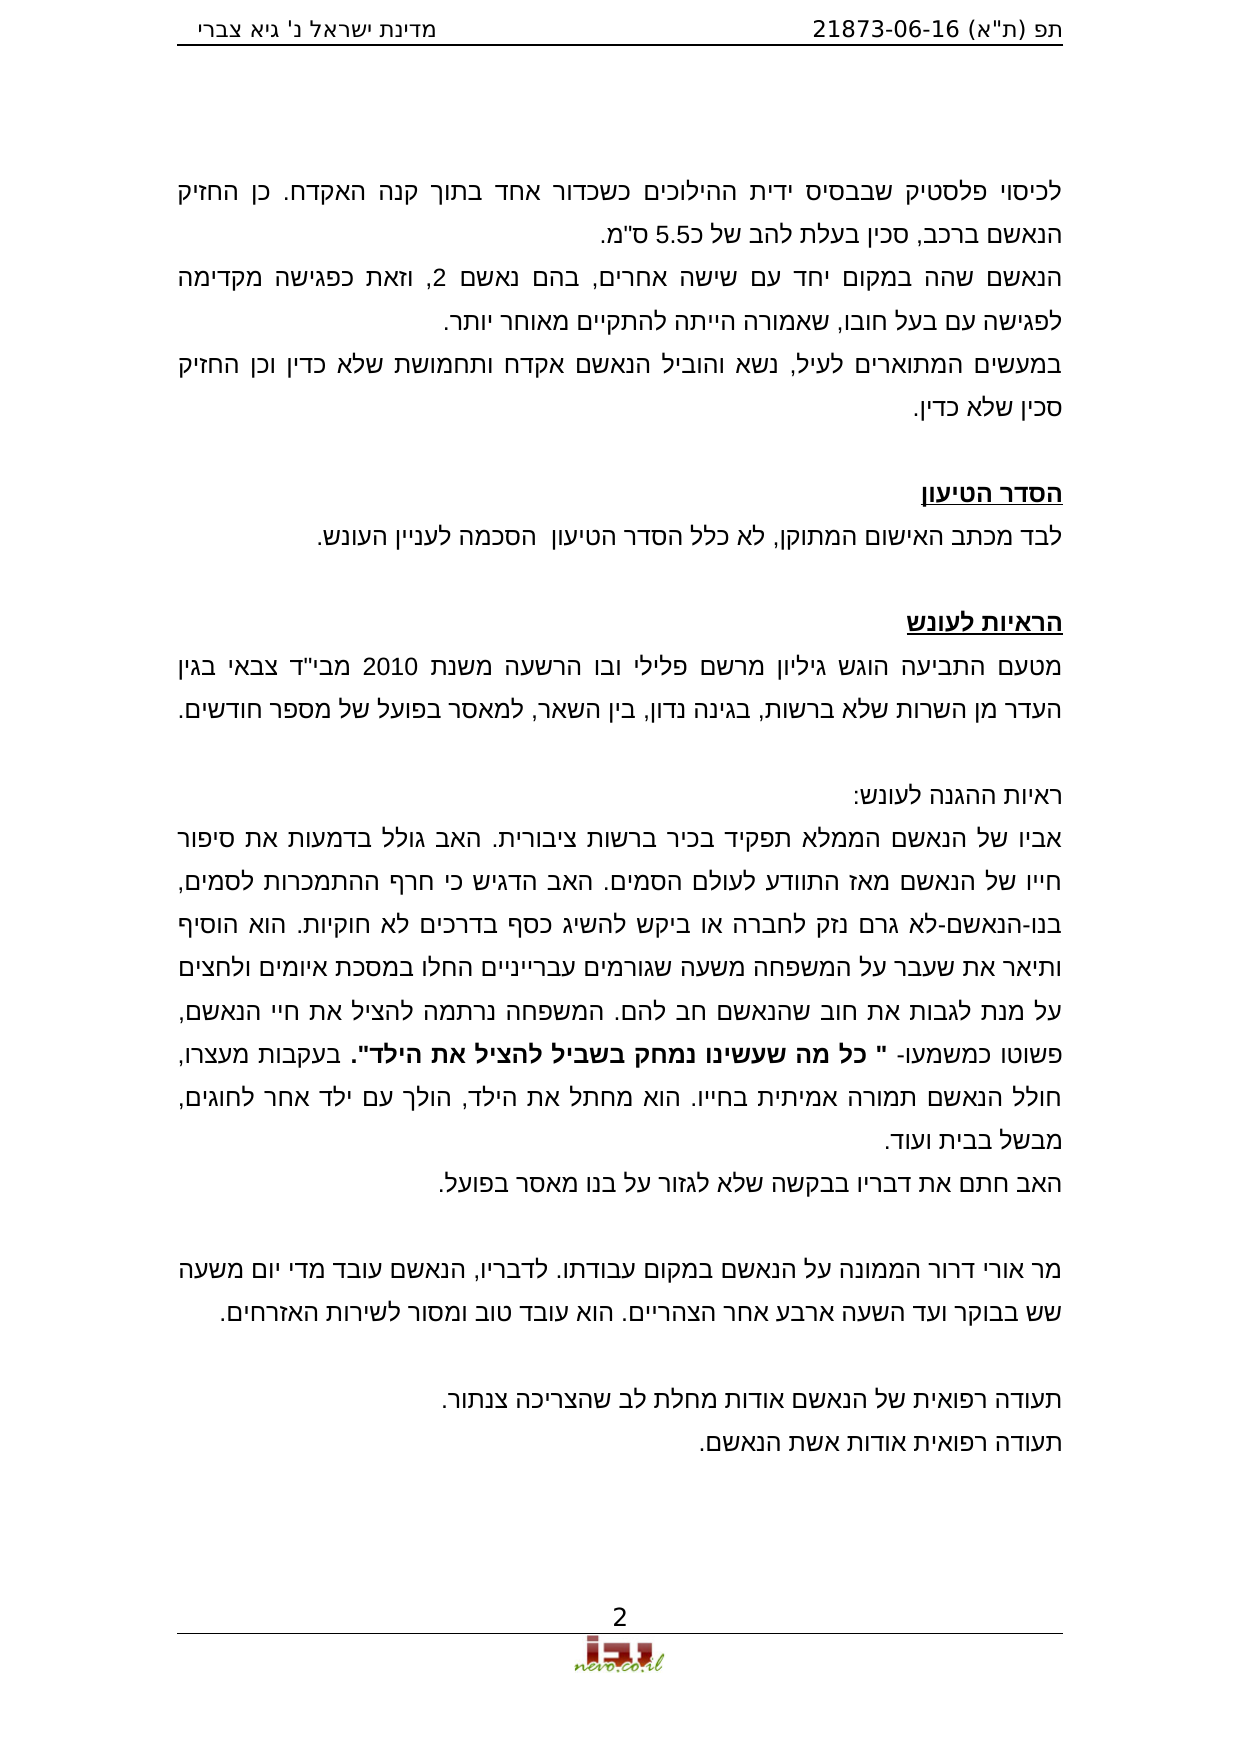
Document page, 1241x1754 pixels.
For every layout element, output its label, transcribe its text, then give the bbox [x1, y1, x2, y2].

text ראיות ההגנה לעונש: [177, 781, 1063, 810]
text הנאשם שהה במקום יחד עם שישה אחרים, בהם נאשם 2, וזאת כפגישה מקדימה לפגישה עם בעל חובו, שאמורה הייתה להתקיים מאוחר יותר. [177, 263, 1063, 335]
text מטעם התביעה הוגש גיליון מרשם פלילי ובו הרשעה משנת 2010 מבי"ד צבאי בגין העדר מן השרות שלא ברשות, בגינה נדון, בין השאר, למאסר בפועל של מספר חודשים. [177, 652, 1063, 723]
text האב חתם את דבריו בבקשה שלא לגזור על בנו מאסר בפועל. [177, 1169, 1063, 1198]
text תעודה רפואית של הנאשם אודות מחלת לב שהצריכה צנתור. [177, 1385, 1063, 1413]
text לבד מכתב האישום המתוקן, לא כלל הסדר הטיעון הסכמה לעניין העונש. [177, 522, 1063, 551]
text אביו של הנאשם הממלא תפקיד בכיר ברשות ציבורית. האב גולל בדמעות את סיפור חייו של הנאשם מאז התוודע לעולם הסמים. האב הדגיש כי חרף ההתמכרות לסמים, בנו-הנאשם-לא גרם נזק לחברה או ביקש להשיג כסף בדרכים לא חוקיות. הוא הוסיף ותיאר את שעבר על המשפחה משעה שגורמים עברייניים החלו במסכת איומים ולחצים על מנת לגבות את חוב שהנאשם חב להם. המשפחה נרתמה להציל את חיי הנאשם, פשוטו כמשמעו- " כל מה שעשינו נמחק בשביל להציל את הילד". בעקבות מעצרו, חולל הנאשם תמורה אמיתית בחייו. הוא מחתל את הילד, הולך עם ילד אחר לחוגים, מבשל בבית ועוד. [177, 824, 1063, 1155]
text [177, 177, 1063, 249]
text תעודה רפואית אודות אשת הנאשם. [177, 1428, 1063, 1457]
text מר אורי דרור הממונה על הנאשם במקום עבודתו. לדבריו, הנאשם עובד מדי יום משעה שש בבוקר ועד השעה ארבע אחר הצהריים. הוא עובד טוב ומסור לשירות האזרחים. [177, 1255, 1063, 1327]
text במעשים המתוארים לעיל, נשא והוביל הנאשם אקדח ותחמושת שלא כדין וכן החזיק סכין שלא כדין. [177, 350, 1063, 422]
text הסדר הטיעון [177, 479, 1063, 508]
picture [574, 1635, 666, 1673]
text הראיות לעונש [177, 608, 1063, 637]
